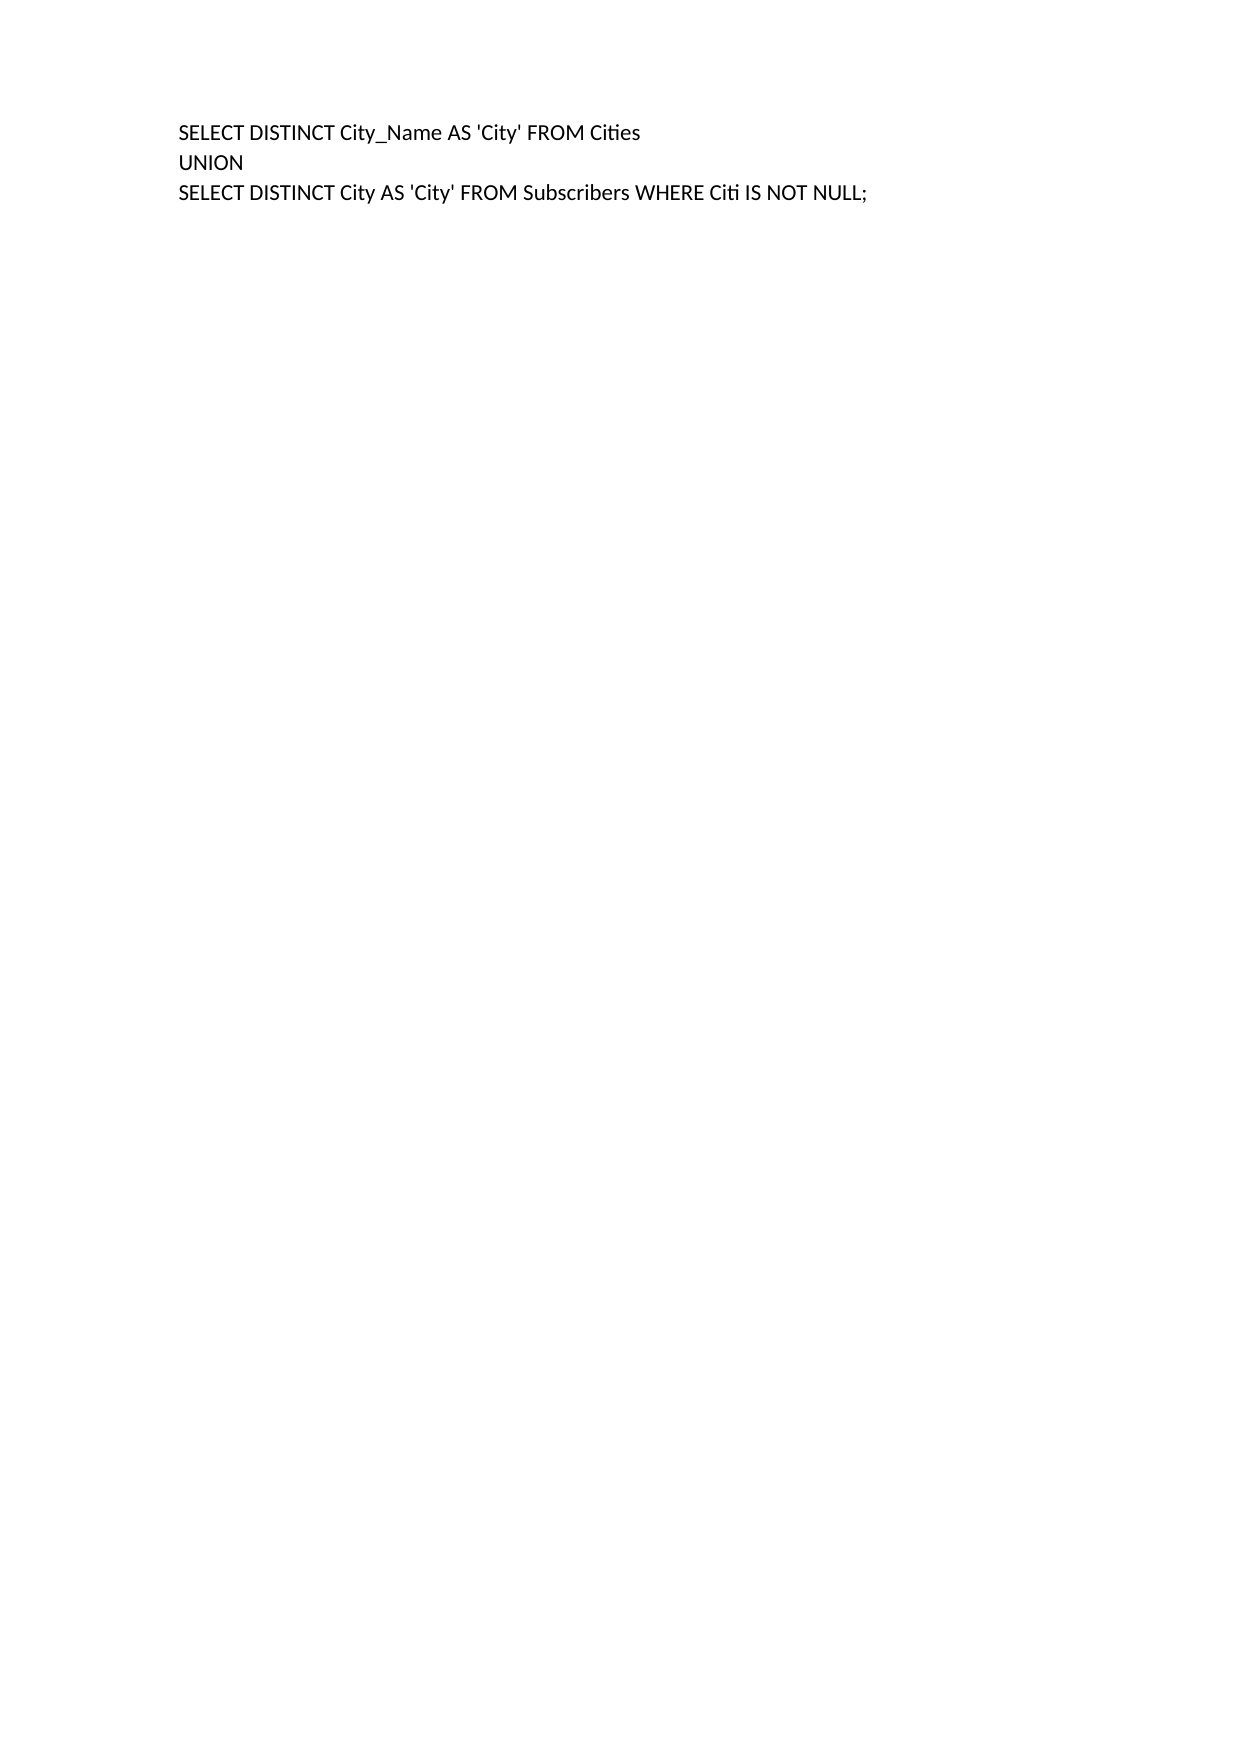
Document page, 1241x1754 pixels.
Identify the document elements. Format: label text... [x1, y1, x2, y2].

list SELECT DISTINCT City_Name AS 'City' FROM Cities [177, 118, 1152, 146]
list UNION [177, 148, 1152, 176]
list SELECT DISTINCT City AS 'City' FROM Subscribers WHERE Citi IS NOT NULL; [177, 178, 1152, 207]
